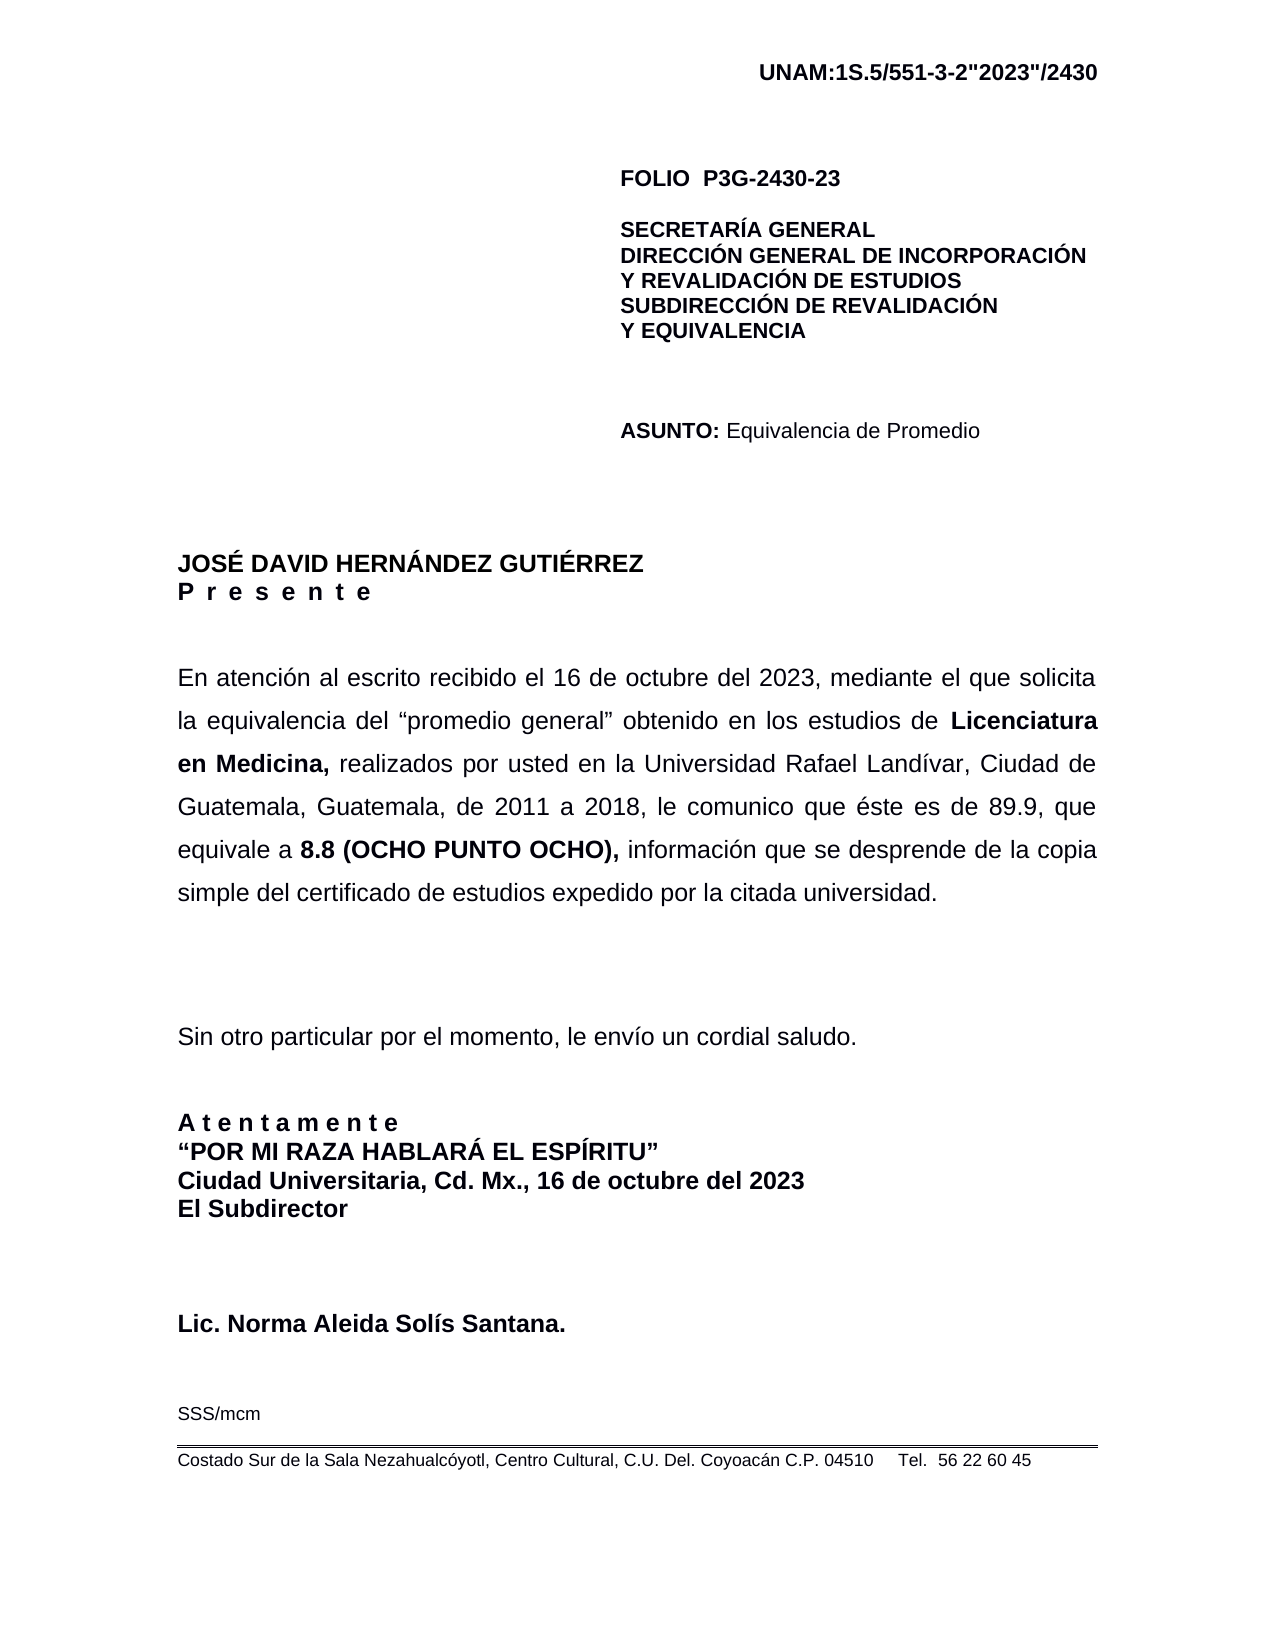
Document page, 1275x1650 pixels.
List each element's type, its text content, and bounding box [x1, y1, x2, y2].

text Y REVALIDACIÓN DE ESTUDIOS [620, 268, 1098, 293]
text UNAM:1S.5/551-3-2"2023"/2430 [646, 59, 1098, 86]
subtitle A t e n t a m e n t e [177, 1108, 1093, 1137]
text Ciudad Universitaria, Cd. Mx., 16 de octubre del 2023 [177, 1166, 1093, 1194]
text JOSÉ DAVID HERNÁNDEZ GUTIÉRREZ [177, 549, 1098, 577]
text SSS/mcm [177, 1403, 1098, 1424]
text Lic. Norma Aleida Solís Santana. [177, 1309, 1098, 1338]
subtitle El Subdirector [177, 1194, 1093, 1223]
text SUBDIRECCIÓN DE REVALIDACIÓN [620, 293, 1098, 318]
text ASUNTO: Equivalencia de Promedio [620, 418, 1098, 443]
text Presente [177, 577, 1098, 606]
text “POR MI RAZA HABLARÁ EL ESPÍRITU” [177, 1137, 1093, 1166]
text DIRECCIÓN GENERAL DE INCORPORACIÓN [620, 242, 1098, 268]
text Sin otro particular por el momento, le envío un cordial saludo. [177, 1022, 1092, 1051]
text SECRETARÍA GENERAL [620, 217, 1098, 242]
text FOLIO P3G-2430-23 [620, 164, 1098, 191]
text En atención al escrito recibido el 16 de octubre del 2023, mediante el que solicita la equivalencia del “promedio general” obtenido en los estudios de Licenciatura en Medicina, realizados por usted en la Universidad Rafael Landívar, Ciudad de Guatemala, Guatemala, de 2011 a 2018, le comunico que éste es de 89.9, que equivale a 8.8 (OCHO PUNTO OCHO), información que se desprende de la copia simple del certificado de estudios expedido por la citada universidad. [177, 662, 1098, 907]
text Y EQUIVALENCIA [620, 318, 1098, 343]
text Costado Sur de la Sala Nezahualcóyotl, Centro Cultural, C.U. Del. Coyoacán C.P. 04510 Tel. 56 22 60 45 [177, 1448, 1098, 1470]
